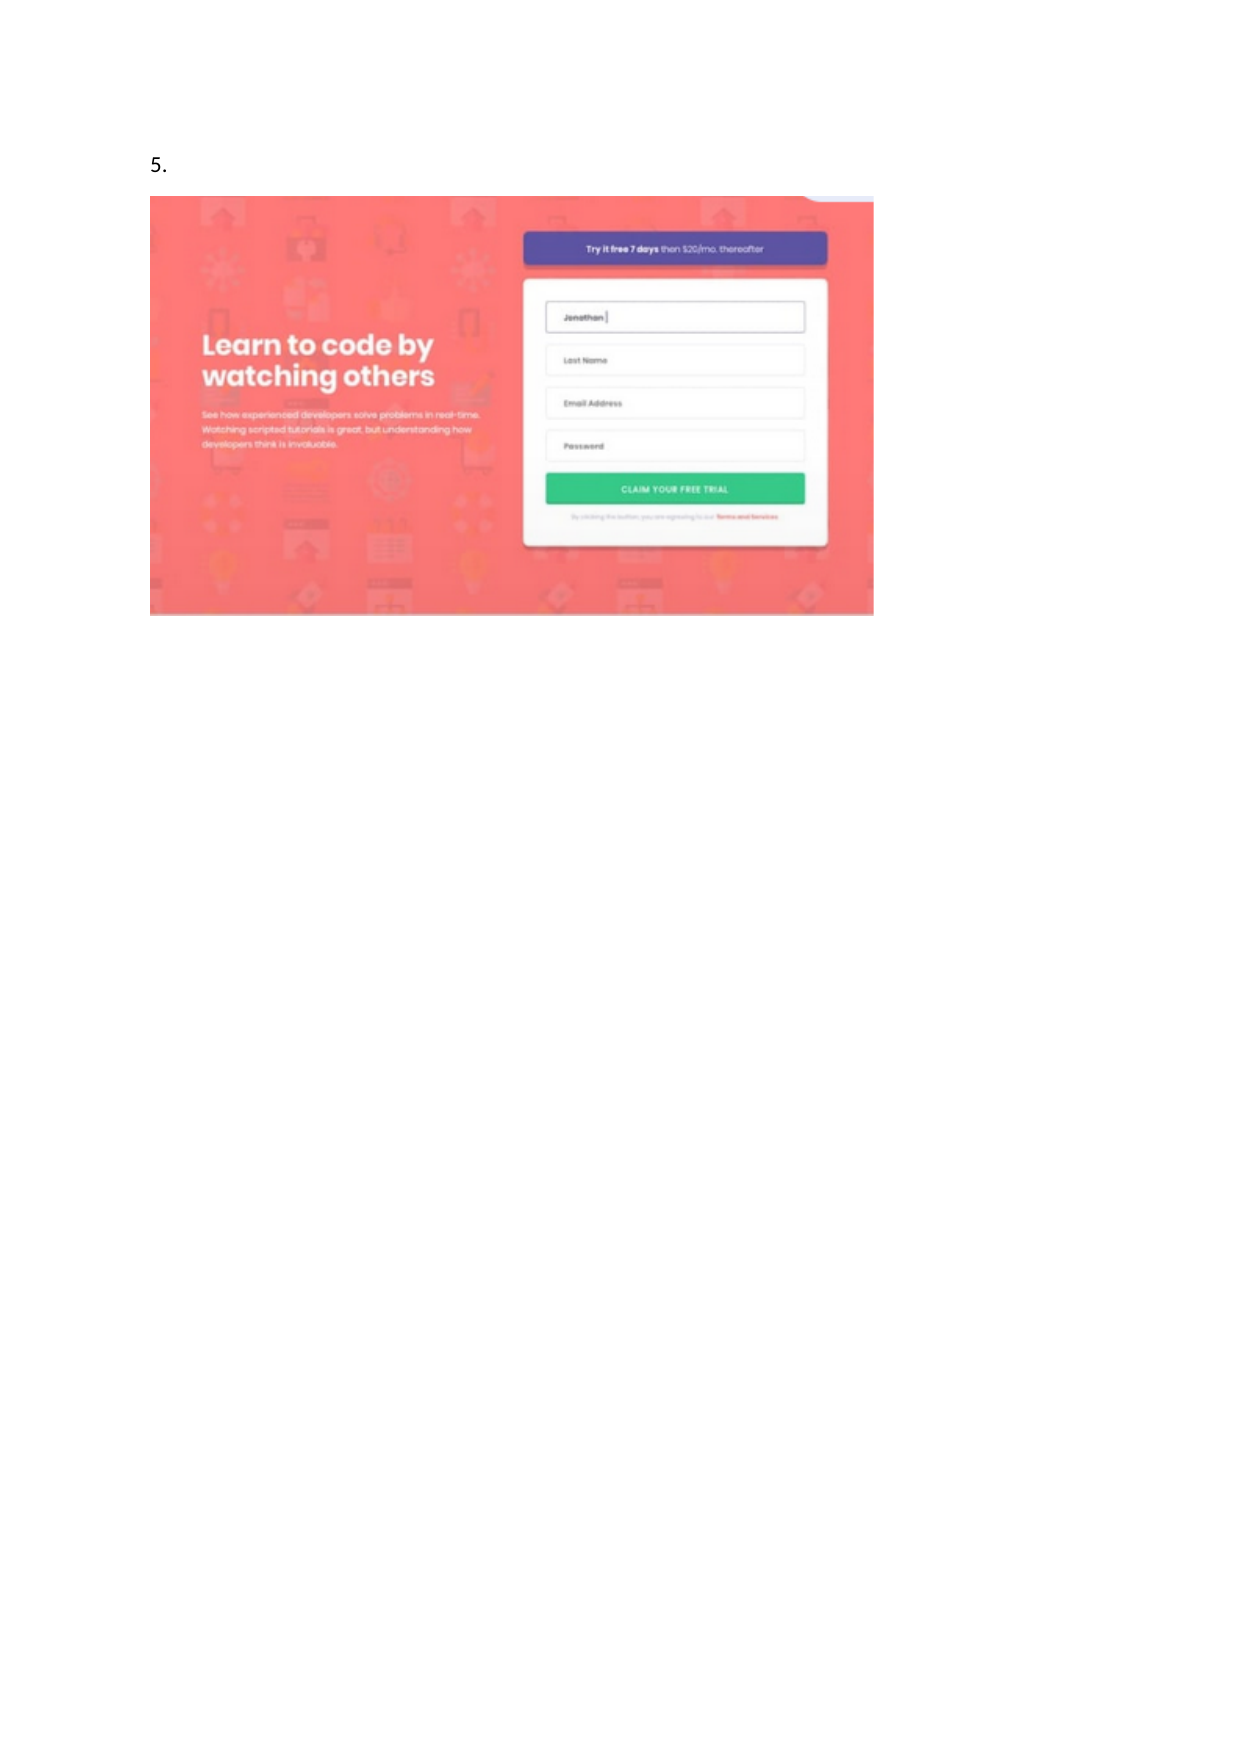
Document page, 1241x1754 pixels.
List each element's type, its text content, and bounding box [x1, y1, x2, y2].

picture [150, 196, 874, 616]
text 5. [150, 150, 1090, 178]
